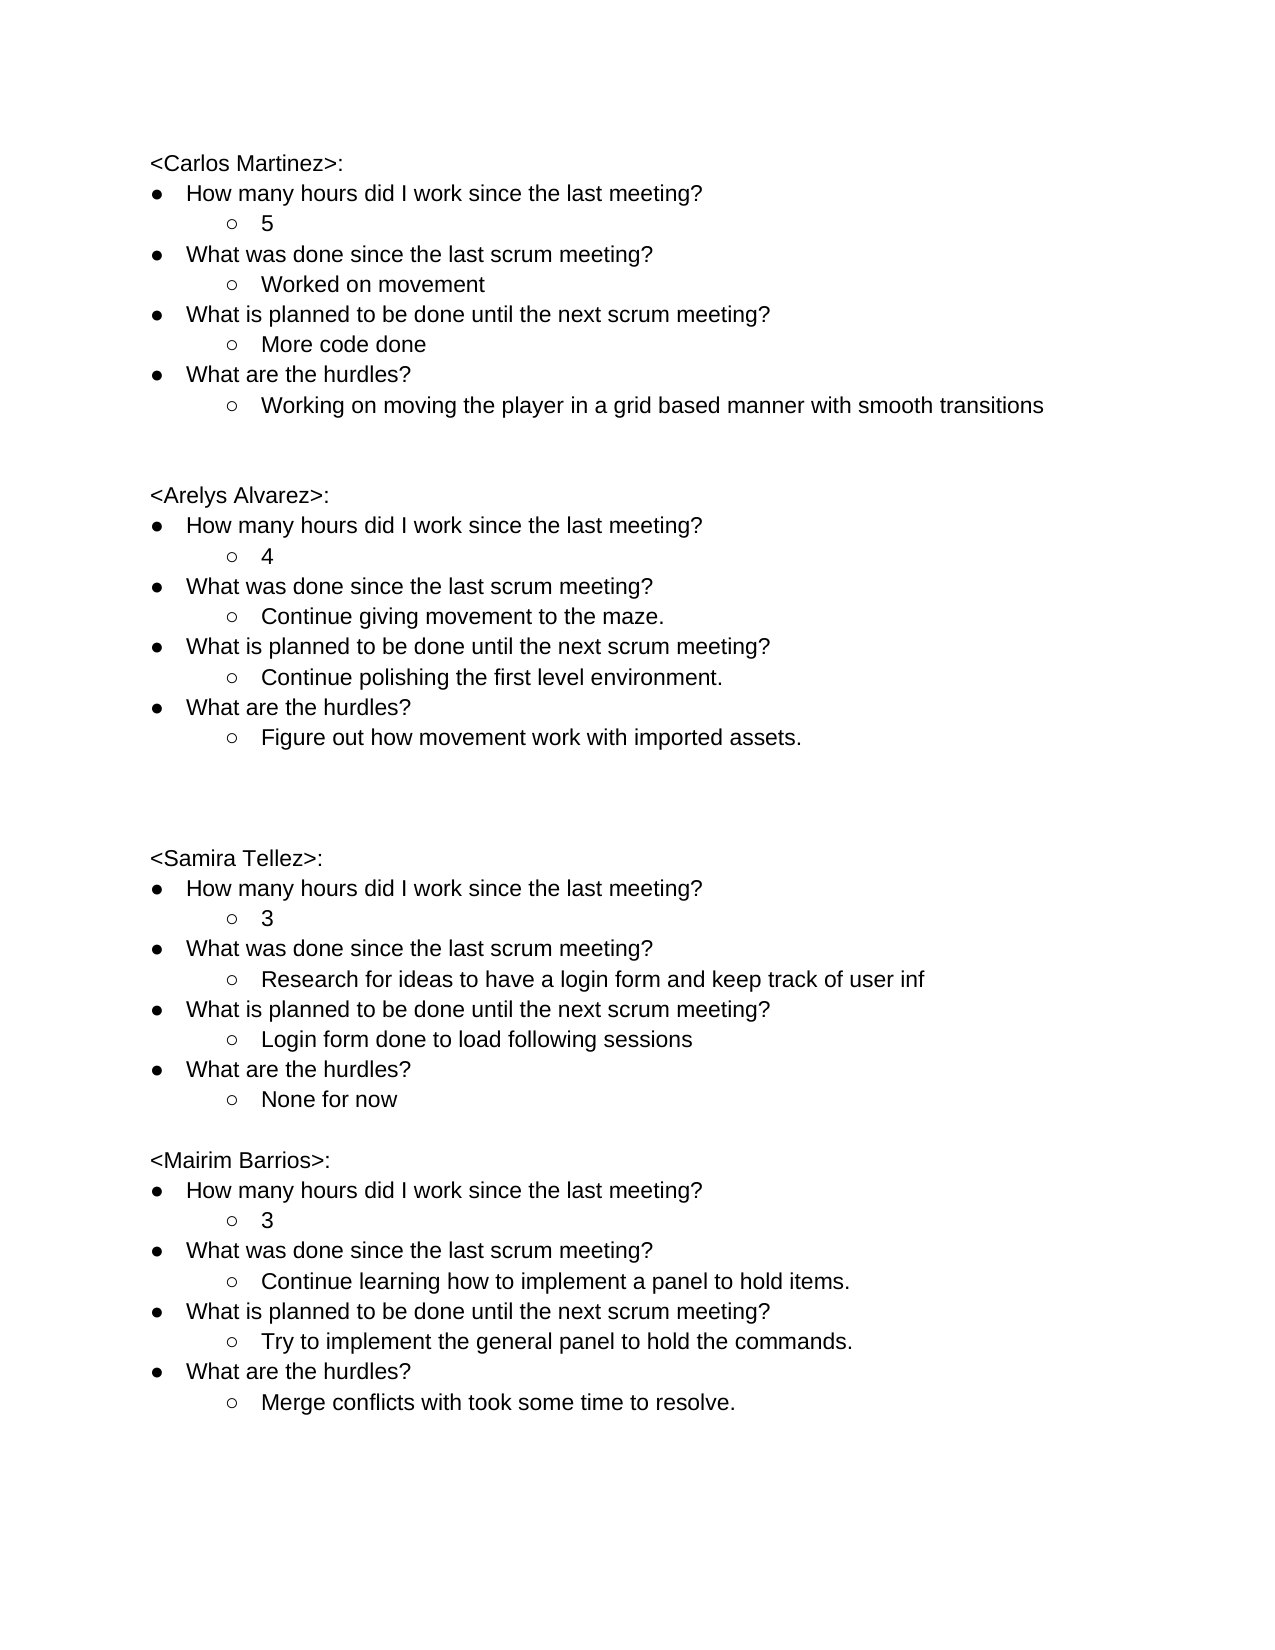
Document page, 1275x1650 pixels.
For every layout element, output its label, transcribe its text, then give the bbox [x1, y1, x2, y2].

text ○ None for now [150, 1086, 1125, 1113]
text ○ Research for ideas to have a login form and keep track of user inf [150, 966, 1125, 992]
text ○ Continue polishing the first level environment. [150, 663, 1125, 690]
text ● What are the hurdles? [150, 1056, 1125, 1083]
text ○ Continue giving movement to the maze. [150, 603, 1125, 629]
text ○ 3 [150, 905, 1125, 932]
text <Arelys Alvarez>: [150, 482, 1125, 509]
text ○ Worked on movement [150, 271, 1125, 297]
text ● What is planned to be done until the next scrum meeting? [150, 1298, 1125, 1324]
text ○ 3 [150, 1207, 1125, 1234]
text ● What was done since the last scrum meeting? [150, 935, 1125, 962]
text ● What are the hurdles? [150, 694, 1125, 720]
text ○ More code done [150, 331, 1125, 358]
text ○ Try to implement the general panel to hold the commands. [150, 1328, 1125, 1354]
text ○ Continue learning how to implement a panel to hold items. [150, 1268, 1125, 1294]
text ● What was done since the last scrum meeting? [150, 573, 1125, 599]
text ● What is planned to be done until the next scrum meeting? [150, 996, 1125, 1022]
text ○ Figure out how movement work with imported assets. [150, 724, 1125, 750]
text ● How many hours did I work since the last meeting? [150, 1177, 1125, 1203]
text ● What are the hurdles? [150, 361, 1125, 388]
text ○ 5 [150, 210, 1125, 237]
text <Mairim Barrios>: [150, 1147, 1125, 1173]
text ○ Merge conflicts with took some time to resolve. [150, 1388, 1125, 1415]
text ● What was done since the last scrum meeting? [150, 241, 1125, 267]
text ○ 4 [150, 543, 1125, 569]
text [150, 301, 1125, 327]
text ● What is planned to be done until the next scrum meeting? [150, 633, 1125, 660]
text ● How many hours did I work since the last meeting? [150, 875, 1125, 901]
text ● What was done since the last scrum meeting? [150, 1237, 1125, 1264]
text ● How many hours did I work since the last meeting? [150, 512, 1125, 539]
text ● How many hours did I work since the last meeting? [150, 180, 1125, 207]
text ● What are the hurdles? [150, 1358, 1125, 1385]
text <Carlos Martinez>: [150, 150, 1125, 176]
text <Samira Tellez>: [150, 845, 1125, 871]
text ○ Working on moving the player in a grid based manner with smooth transitions [150, 392, 1125, 418]
text ○ Login form done to load following sessions [150, 1026, 1125, 1052]
